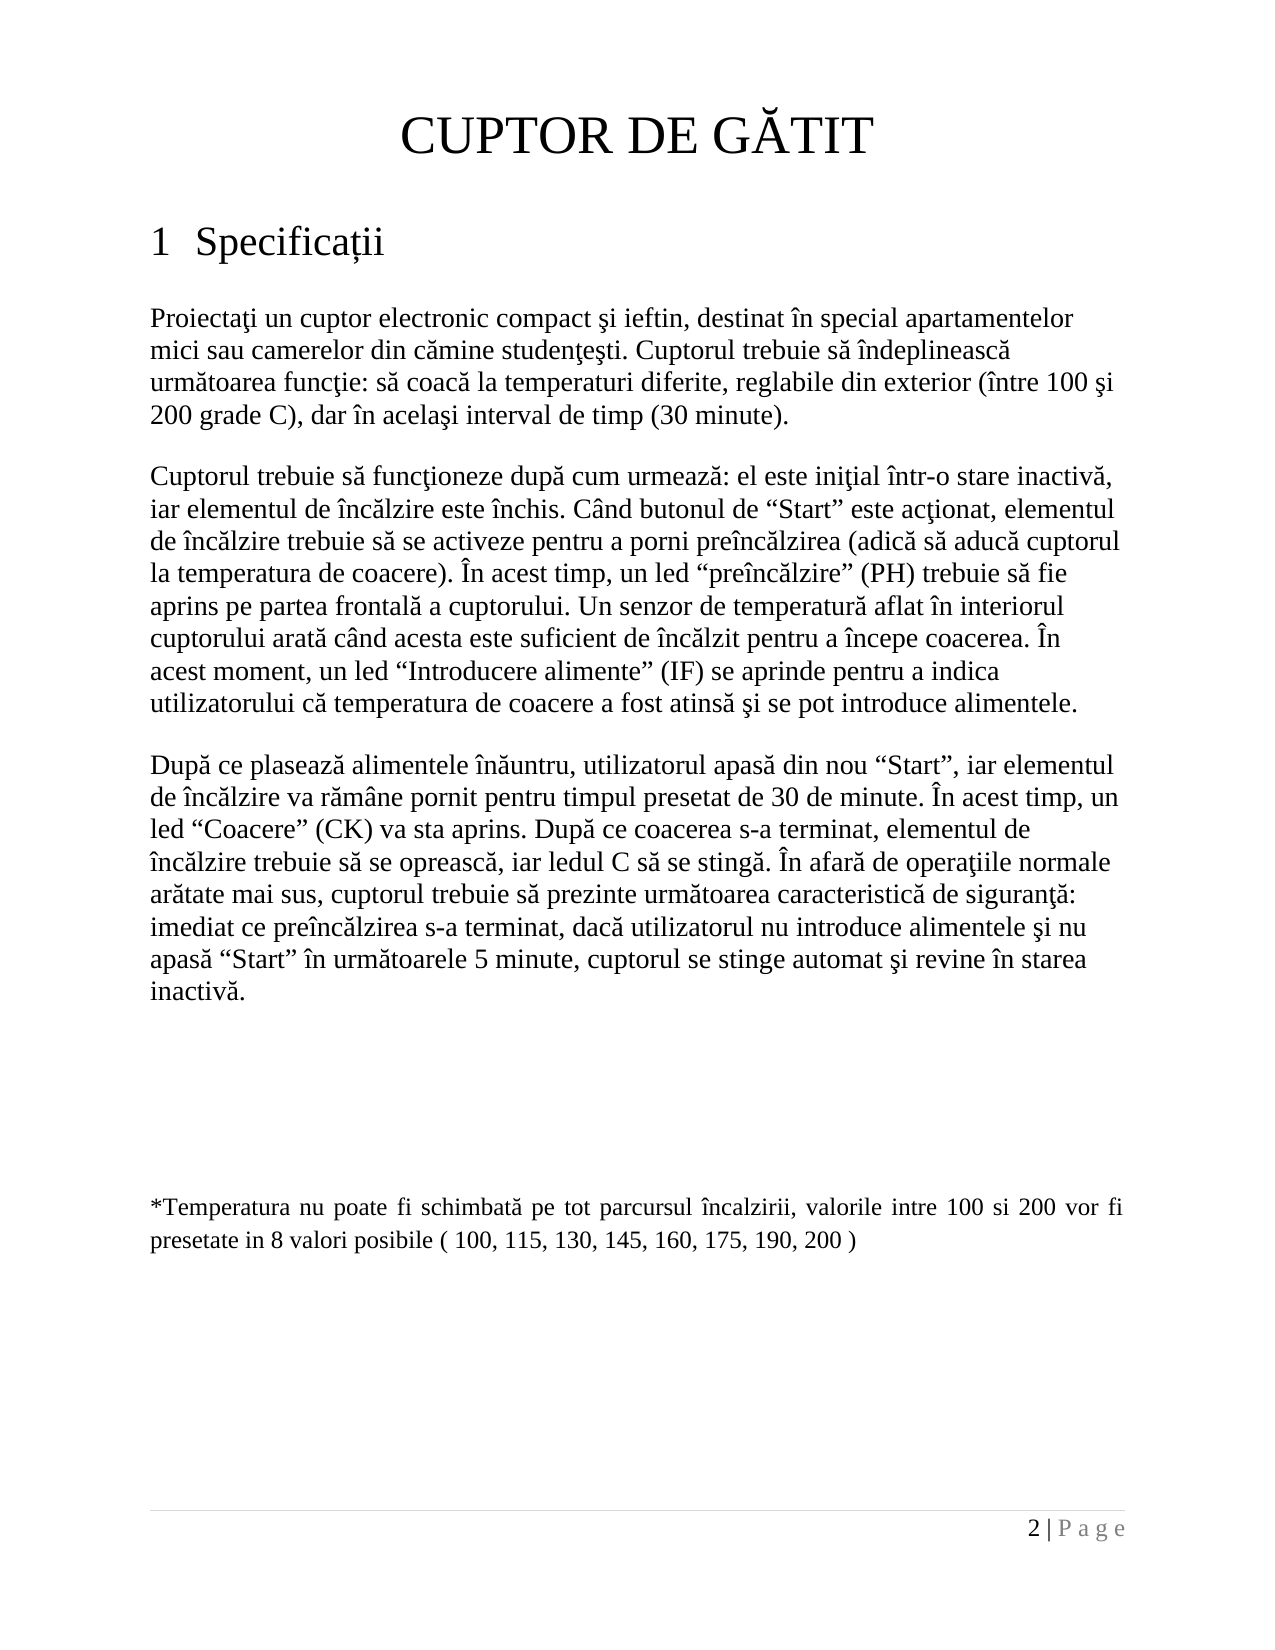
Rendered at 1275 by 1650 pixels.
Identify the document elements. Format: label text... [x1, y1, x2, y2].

subtitle Specificații [150, 216, 1125, 264]
text După ce plasează alimentele înăuntru, utilizatorul apasă din nou “Start”, iar elementul de încălzire va rămâne pornit pentru timpul presetat de 30 de minute. În acest timp, un led “Coacere” (CK) va sta aprins. După ce coacerea s-a terminat, elementul de încălzire trebuie să se oprească, iar ledul C să se stingă. În afară de operaţiile normale arătate mai sus, cuptorul trebuie să prezinte următoarea caracteristică de siguranţă: imediat ce preîncălzirea s-a terminat, dacă utilizatorul nu introduce alimentele şi nu apasă “Start” în următoarele 5 minute, cuptorul se stinge automat şi revine în starea inactivă. [150, 748, 1125, 1007]
title CUPTOR DE GĂTIT [150, 103, 1125, 165]
text Cuptorul trebuie să funcţioneze după cum urmează: el este iniţial într-o stare inactivă, iar elementul de încălzire este închis. Când butonul de “Start” este acţionat, elementul de încălzire trebuie să se activeze pentru a porni preîncălzirea (adică să aducă cuptorul la temperatura de coacere). În acest timp, un led “preîncălzire” (PH) trebuie să fie aprins pe partea frontală a cuptorului. Un senzor de temperatură aflat în interiorul cuptorului arată când acesta este suficient de încălzit pentru a începe coacerea. În acest moment, un led “Introducere alimente” (IF) se aprinde pentru a indica utilizatorului că temperatura de coacere a fost atinsă şi se pot introduce alimentele. [150, 459, 1125, 718]
text *Temperatura nu poate fi schimbată pe tot parcursul încalzirii, valorile intre 100 si 200 vor fi presetate in 8 valori posibile ( 100, 115, 130, 145, 160, 175, 190, 200 ) [150, 1192, 1125, 1254]
text Proiectaţi un cuptor electronic compact şi ieftin, destinat în special apartamentelor mici sau camerelor din cămine studenţeşti. Cuptorul trebuie să îndeplinească următoarea funcţie: să coacă la temperaturi diferite, reglabile din exterior (între 100 şi 200 grade C), dar în acelaşi interval de timp (30 minute). [150, 301, 1125, 430]
